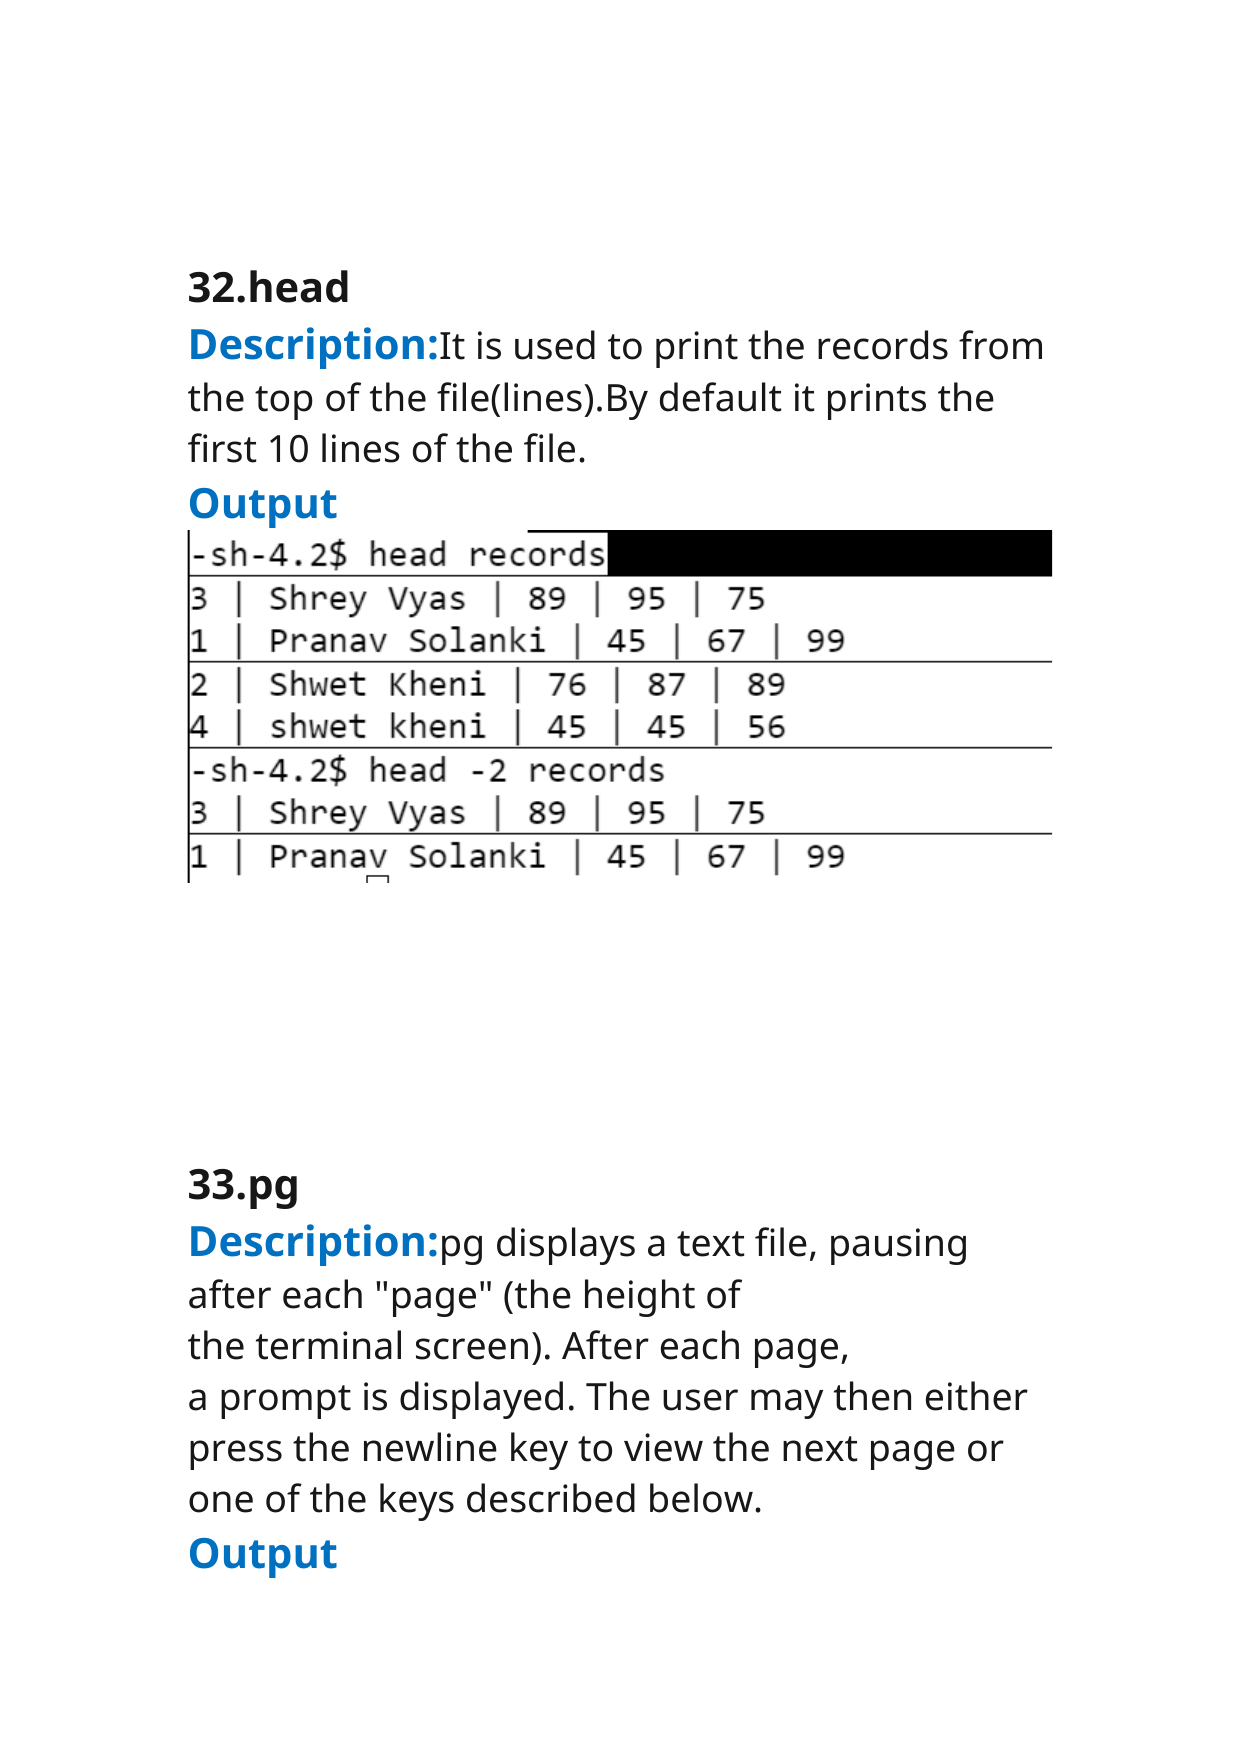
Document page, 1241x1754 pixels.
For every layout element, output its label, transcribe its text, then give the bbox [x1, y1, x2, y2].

text Output [187, 1524, 1053, 1581]
text Description:pg displays a text file, pausing after each "page" (the height of the terminal screen). After each page, a prompt is displayed. The user may then either press the newline key to view the next page or one of the keys described below. [187, 1212, 1053, 1524]
text Output [187, 473, 1053, 530]
text 32.head [187, 258, 1053, 314]
picture [187, 530, 1053, 883]
text Description:It is used to print the records from the top of the file(lines).By default it prints the first 10 lines of the file. [187, 314, 1053, 473]
text 33.pg [187, 1155, 1053, 1212]
